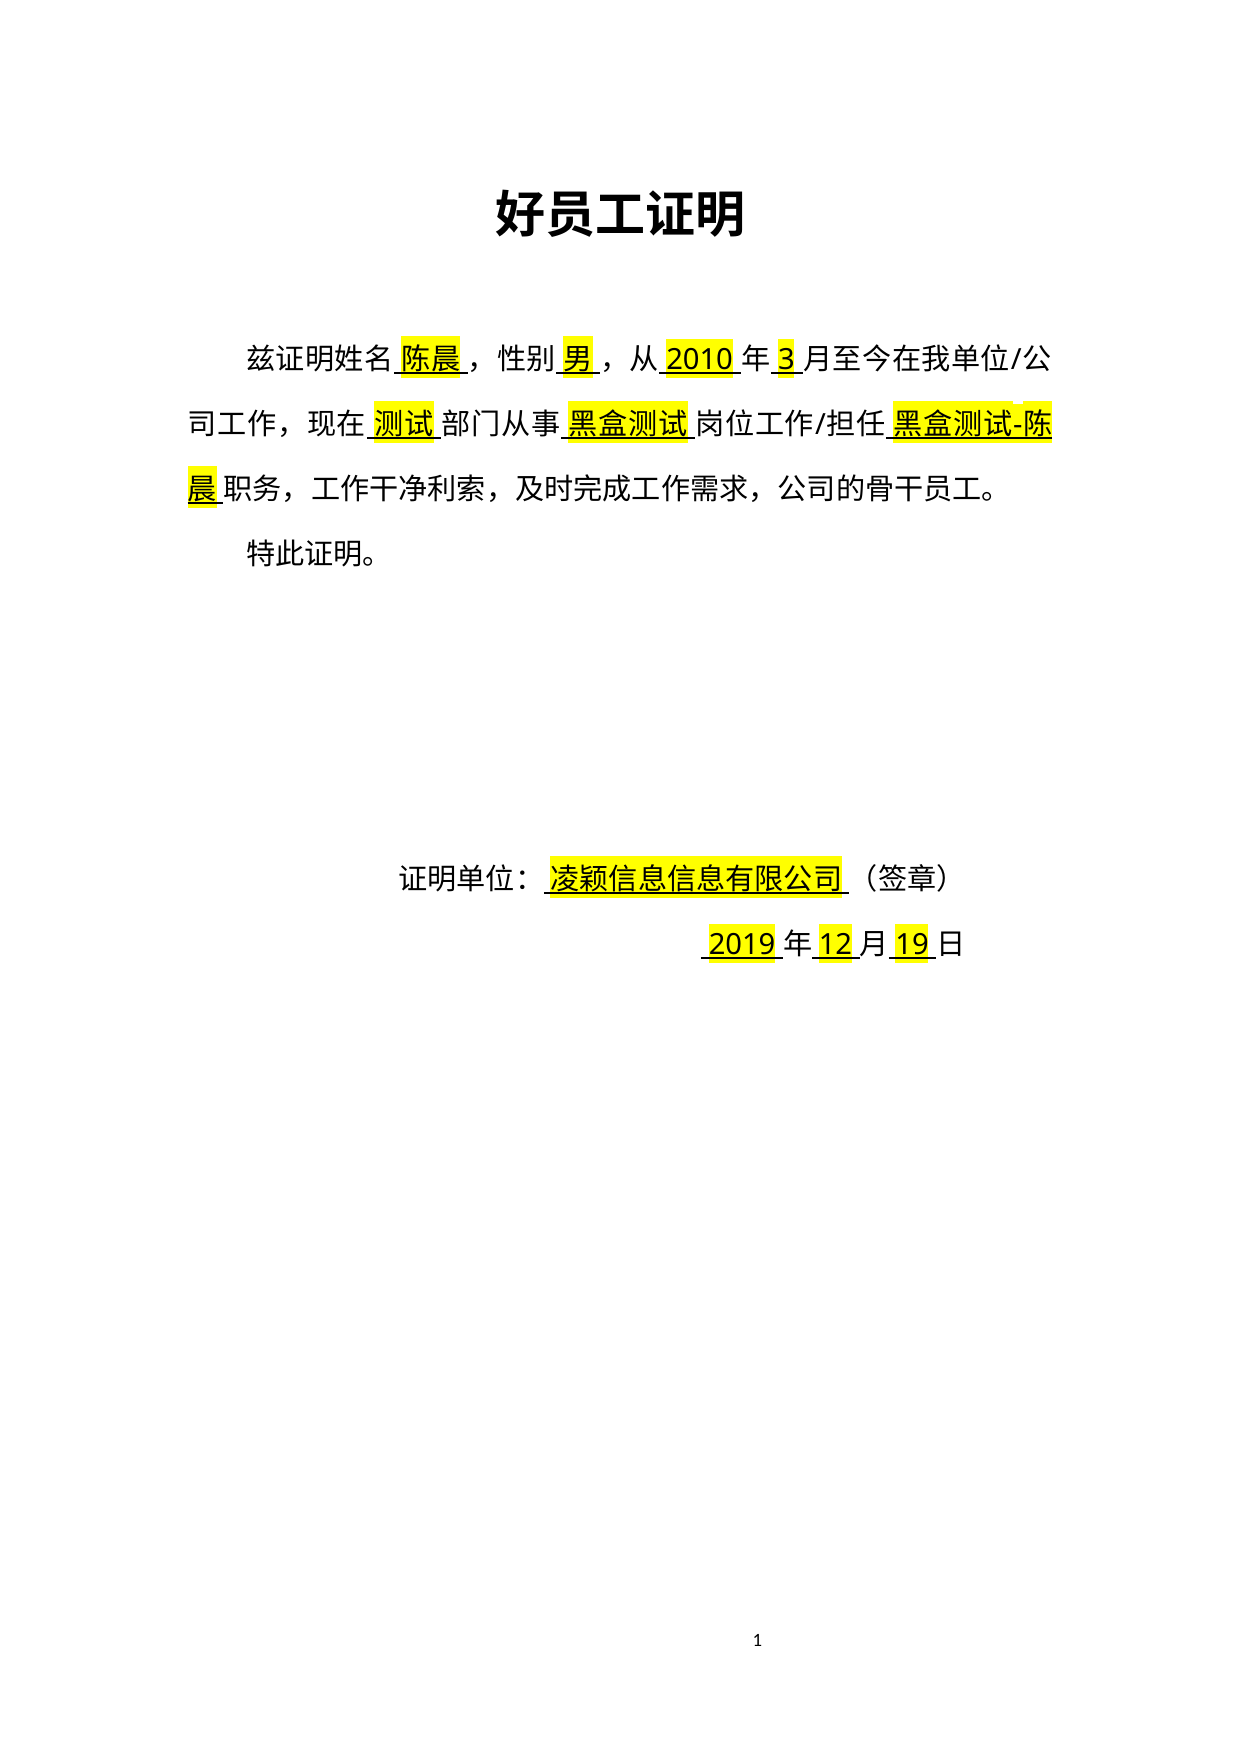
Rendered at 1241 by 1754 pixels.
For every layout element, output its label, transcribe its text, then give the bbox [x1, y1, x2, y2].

text 兹证明姓名 陈晨 ，性别 男 ，从 2010 年 3 月至今在我单位/公司工作，现在 测试 部门从事 黑盒测试 岗位工作/担任 黑盒测试-陈晨 职务，工作干净利索，及时完成工作需求，公司的骨干员工。 [187, 324, 1053, 519]
text 好员工证明 [187, 162, 1053, 259]
text 特此证明。 [187, 519, 1053, 584]
text 证明单位： 凌颖信息信息有限公司 （签章） [187, 844, 965, 909]
text 2019 年 12 月 19 日 [187, 909, 965, 974]
